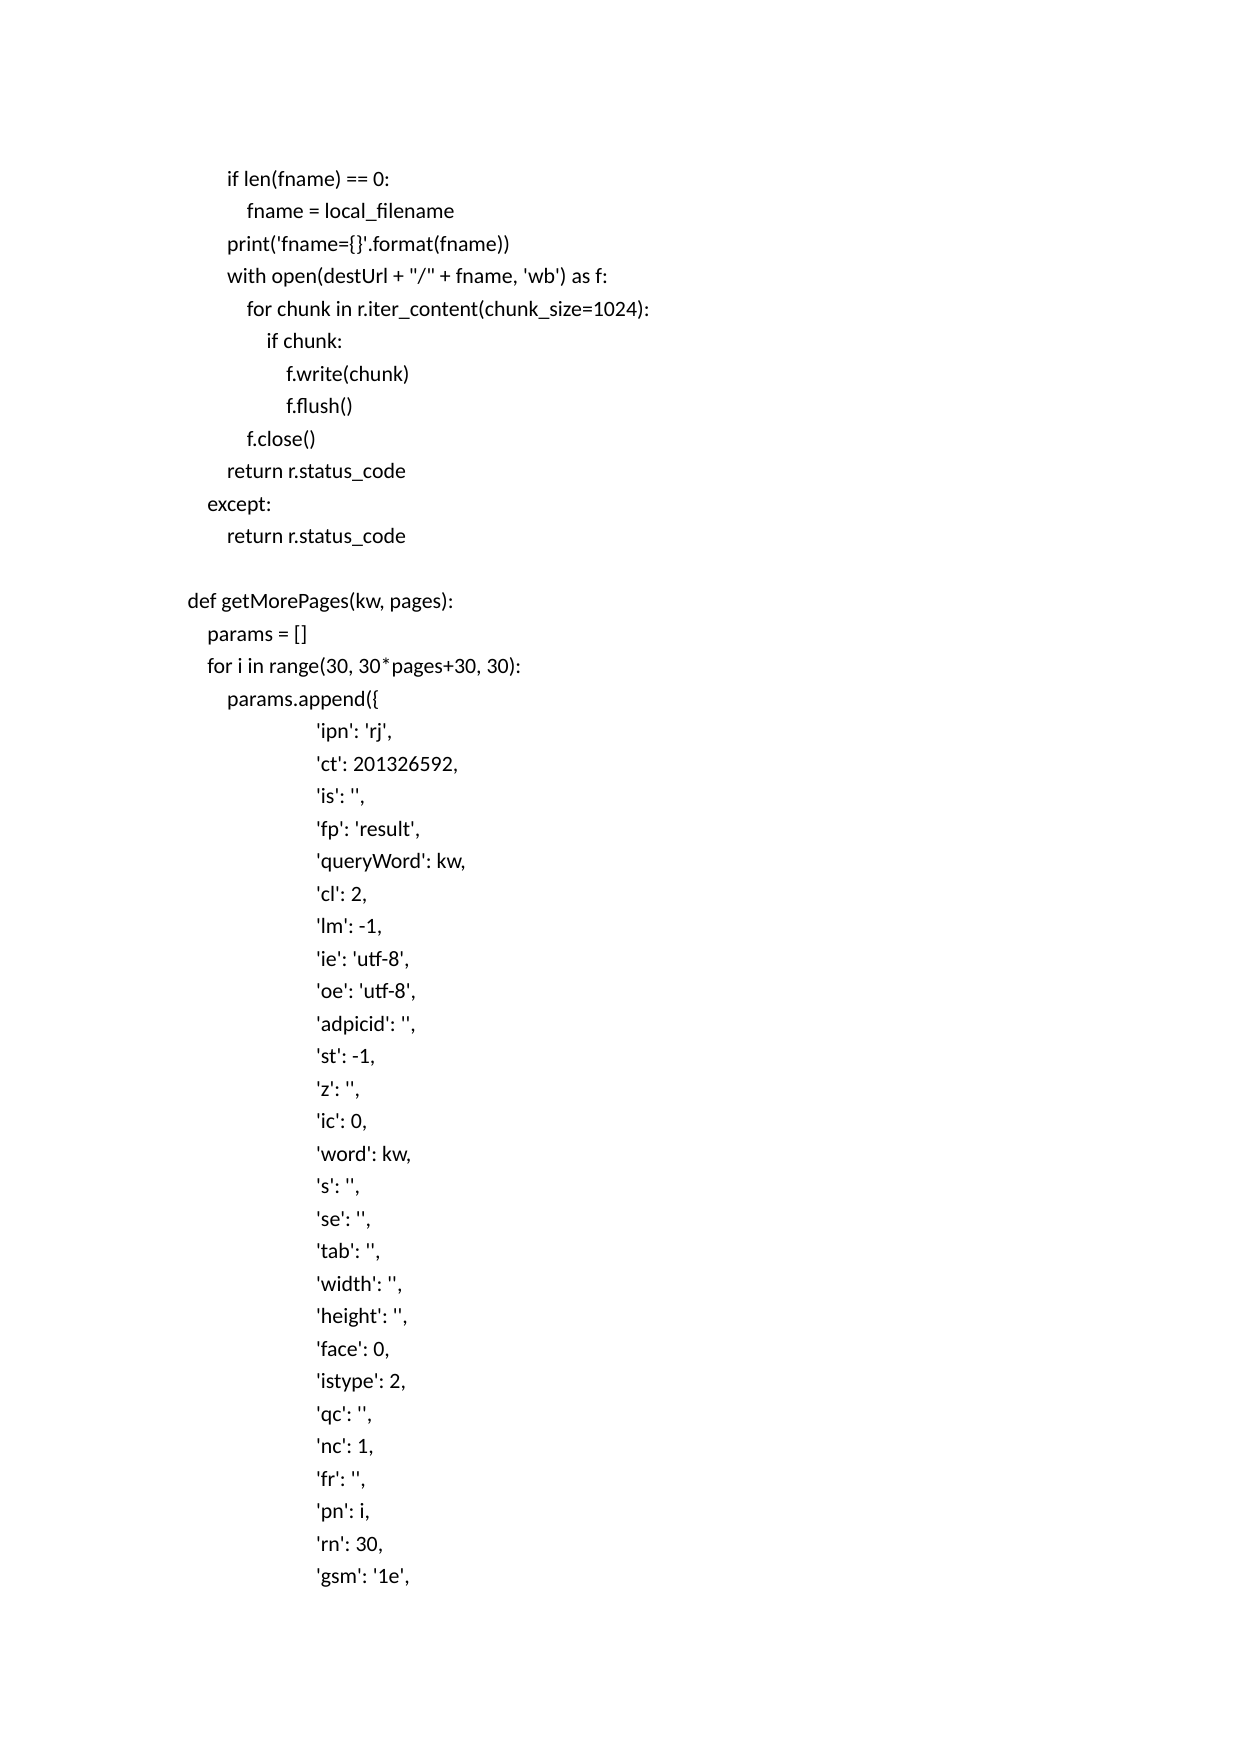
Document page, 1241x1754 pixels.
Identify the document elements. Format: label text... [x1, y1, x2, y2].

text except: [187, 487, 1053, 519]
text 'pn': i, [187, 1494, 1053, 1527]
text 'istype': 2, [187, 1364, 1053, 1397]
text print('fname={}'.format(fname)) [187, 227, 1053, 259]
text for i in range(30, 30*pages+30, 30): [187, 649, 1053, 682]
text 'qc': '', [187, 1397, 1053, 1429]
text params = [] [187, 617, 1053, 649]
text 'queryWord': kw, [187, 844, 1053, 877]
text 'tab': '', [187, 1234, 1053, 1267]
text f.flush() [187, 389, 1053, 422]
text 'face': 0, [187, 1332, 1053, 1364]
text 'se': '', [187, 1202, 1053, 1234]
text for chunk in r.iter_content(chunk_size=1024): [187, 292, 1053, 324]
text with open(destUrl + "/" + fname, 'wb') as f: [187, 259, 1053, 292]
text 'lm': -1, [187, 909, 1053, 942]
text def getMorePages(kw, pages): [187, 584, 1053, 617]
text if len(fname) == 0: [187, 162, 1053, 194]
text if chunk: [187, 324, 1053, 357]
text 'adpicid': '', [187, 1007, 1053, 1039]
text f.close() [187, 422, 1053, 454]
text 'height': '', [187, 1299, 1053, 1332]
text 's': '', [187, 1169, 1053, 1202]
text 'z': '', [187, 1072, 1053, 1104]
text 'fr': '', [187, 1462, 1053, 1494]
text 'cl': 2, [187, 877, 1053, 909]
text fname = local_filename [187, 194, 1053, 227]
text return r.status_code [187, 454, 1053, 487]
text 'oe': 'utf-8', [187, 974, 1053, 1007]
text params.append({ [187, 682, 1053, 714]
text return r.status_code [187, 519, 1053, 552]
text 'ie': 'utf-8', [187, 942, 1053, 974]
text 'is': '', [187, 779, 1053, 812]
text 'word': kw, [187, 1137, 1053, 1169]
text 'nc': 1, [187, 1429, 1053, 1462]
text f.write(chunk) [187, 357, 1053, 389]
text 'st': -1, [187, 1039, 1053, 1072]
text 'fp': 'result', [187, 812, 1053, 844]
text 'ipn': 'rj', [187, 714, 1053, 747]
text 'width': '', [187, 1267, 1053, 1299]
text 'gsm': '1e', [187, 1559, 1053, 1592]
text 'ic': 0, [187, 1104, 1053, 1137]
text 'ct': 201326592, [187, 747, 1053, 779]
text 'rn': 30, [187, 1527, 1053, 1559]
